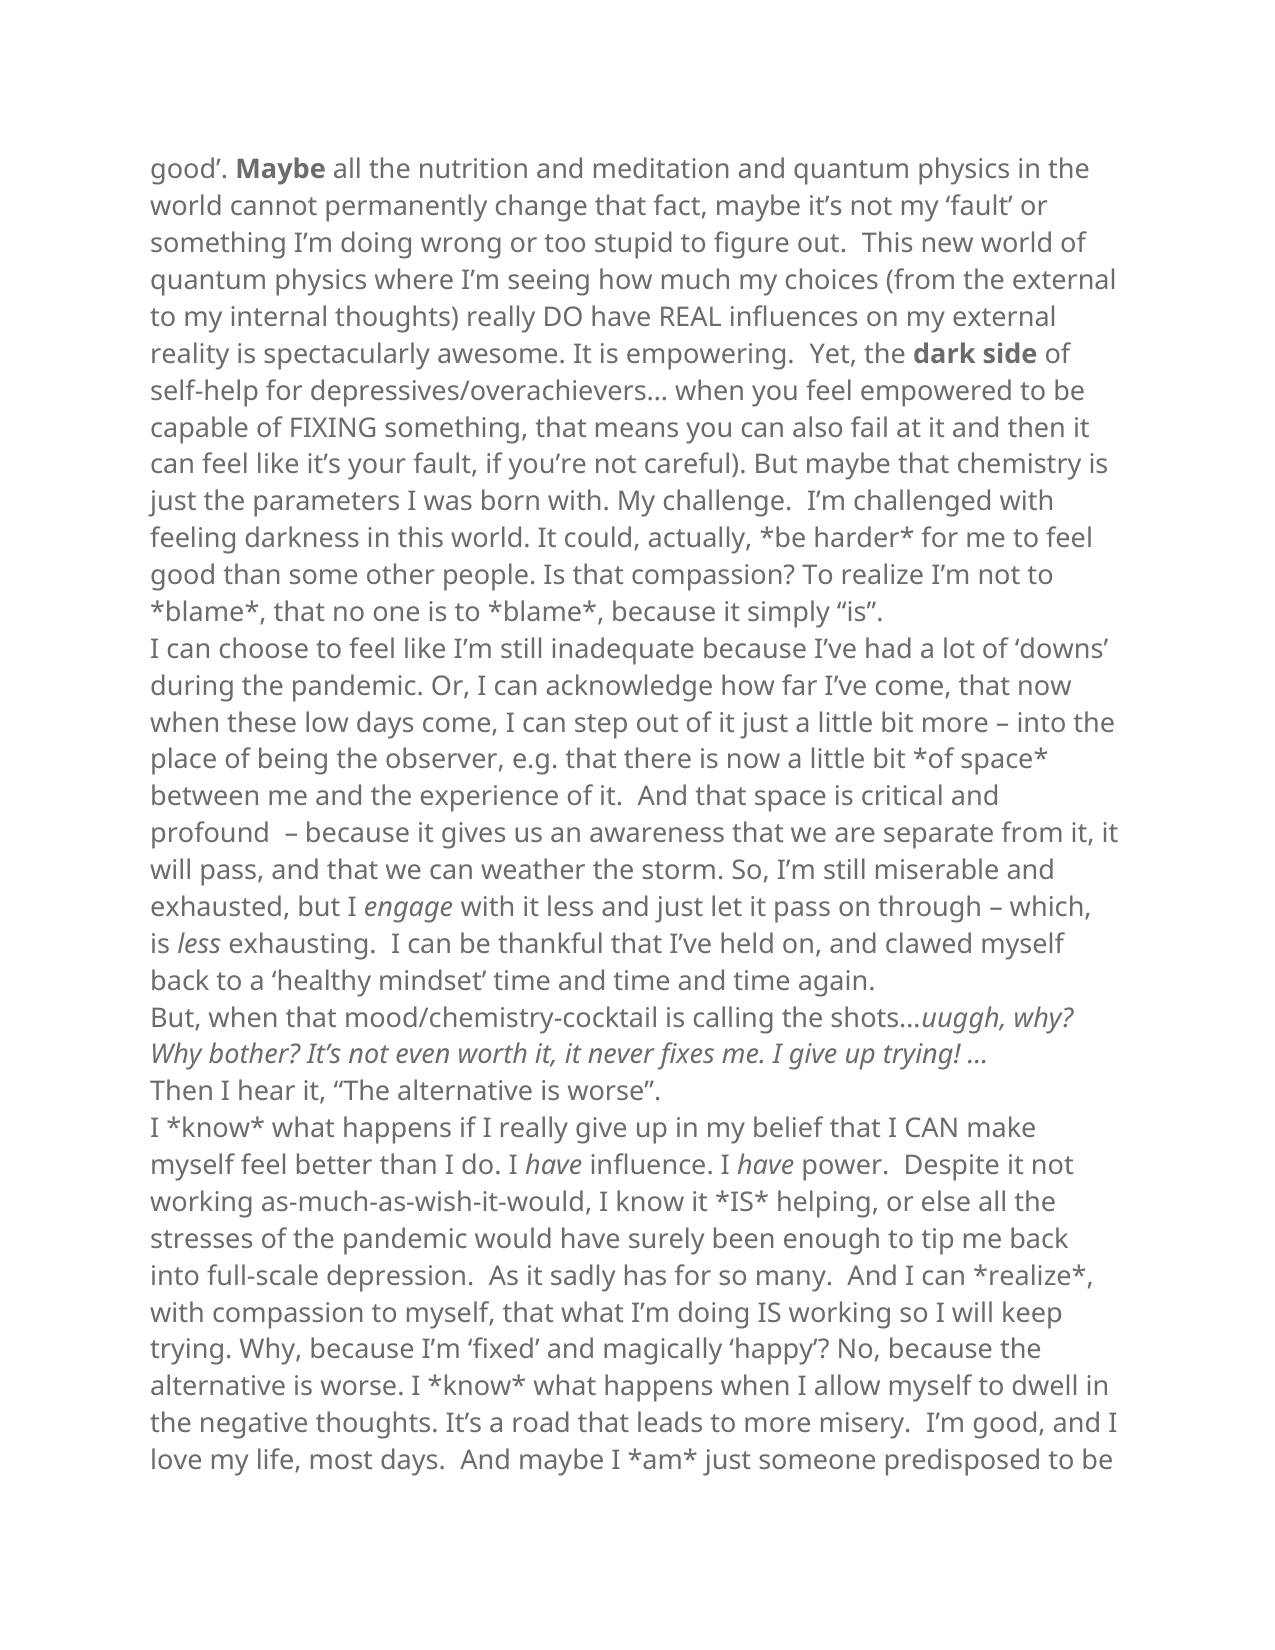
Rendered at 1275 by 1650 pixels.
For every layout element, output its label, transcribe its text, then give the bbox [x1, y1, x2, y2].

text But, when that mood/chemistry-cocktail is calling the shots…uuggh, why? Why bother? It’s not even worth it, it never fixes me. I give up trying! … [150, 998, 1125, 1072]
text I can choose to feel like I’m still inadequate because I’ve had a lot of ‘downs’ during the pandemic. Or, I can acknowledge how far I’ve come, that now when these low days come, I can step out of it just a little bit more – into the place of being the observer, e.g. that there is now a little bit *of space* between me and the experience of it. And that space is critical and profound – because it gives us an awareness that we are separate from it, it will pass, and that we can weather the storm. So, I’m still miserable and exhausted, but I engage with it less and just let it pass on through – which, is less exhausting. I can be thankful that I’ve held on, and clawed myself back to a ‘healthy mindset’ time and time and time again. [150, 629, 1125, 998]
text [150, 1109, 1125, 1477]
text Then I hear it, “The alternative is worse”. [150, 1072, 1125, 1109]
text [150, 150, 1125, 629]
